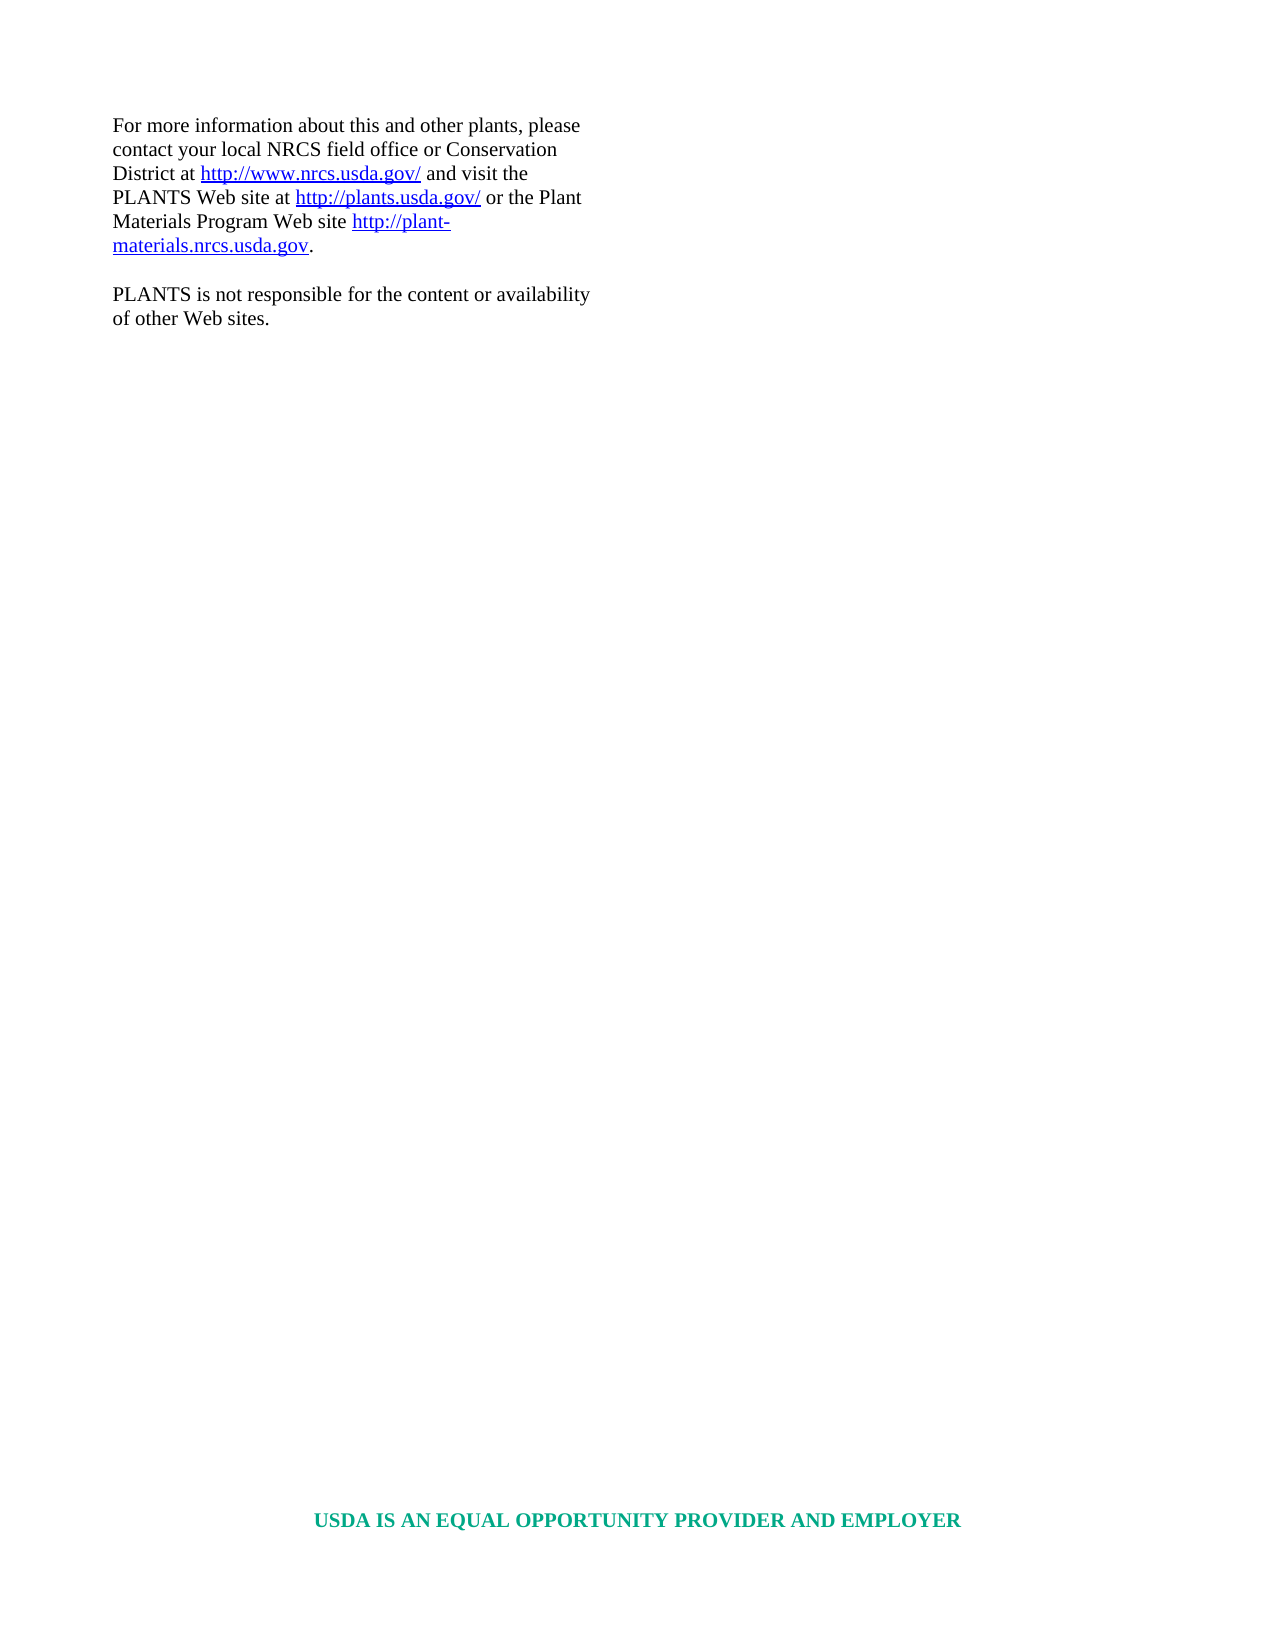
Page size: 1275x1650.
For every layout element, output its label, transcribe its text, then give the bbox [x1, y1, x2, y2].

text USDA IS AN EQUAL OPPORTUNITY PROVIDER AND EMPLOYER [112, 1507, 1162, 1532]
text PLANTS is not responsible for the content or availability of other Web sites. [112, 282, 600, 330]
text For more information about this and other plants, please contact your local NRCS field office or Conservation District at http://www.nrcs.usda.gov/ and visit the PLANTS Web site at http://plants.usda.gov/ or the Plant Materials Program Web site http://plant-materials.nrcs.usda.gov. [112, 112, 600, 257]
